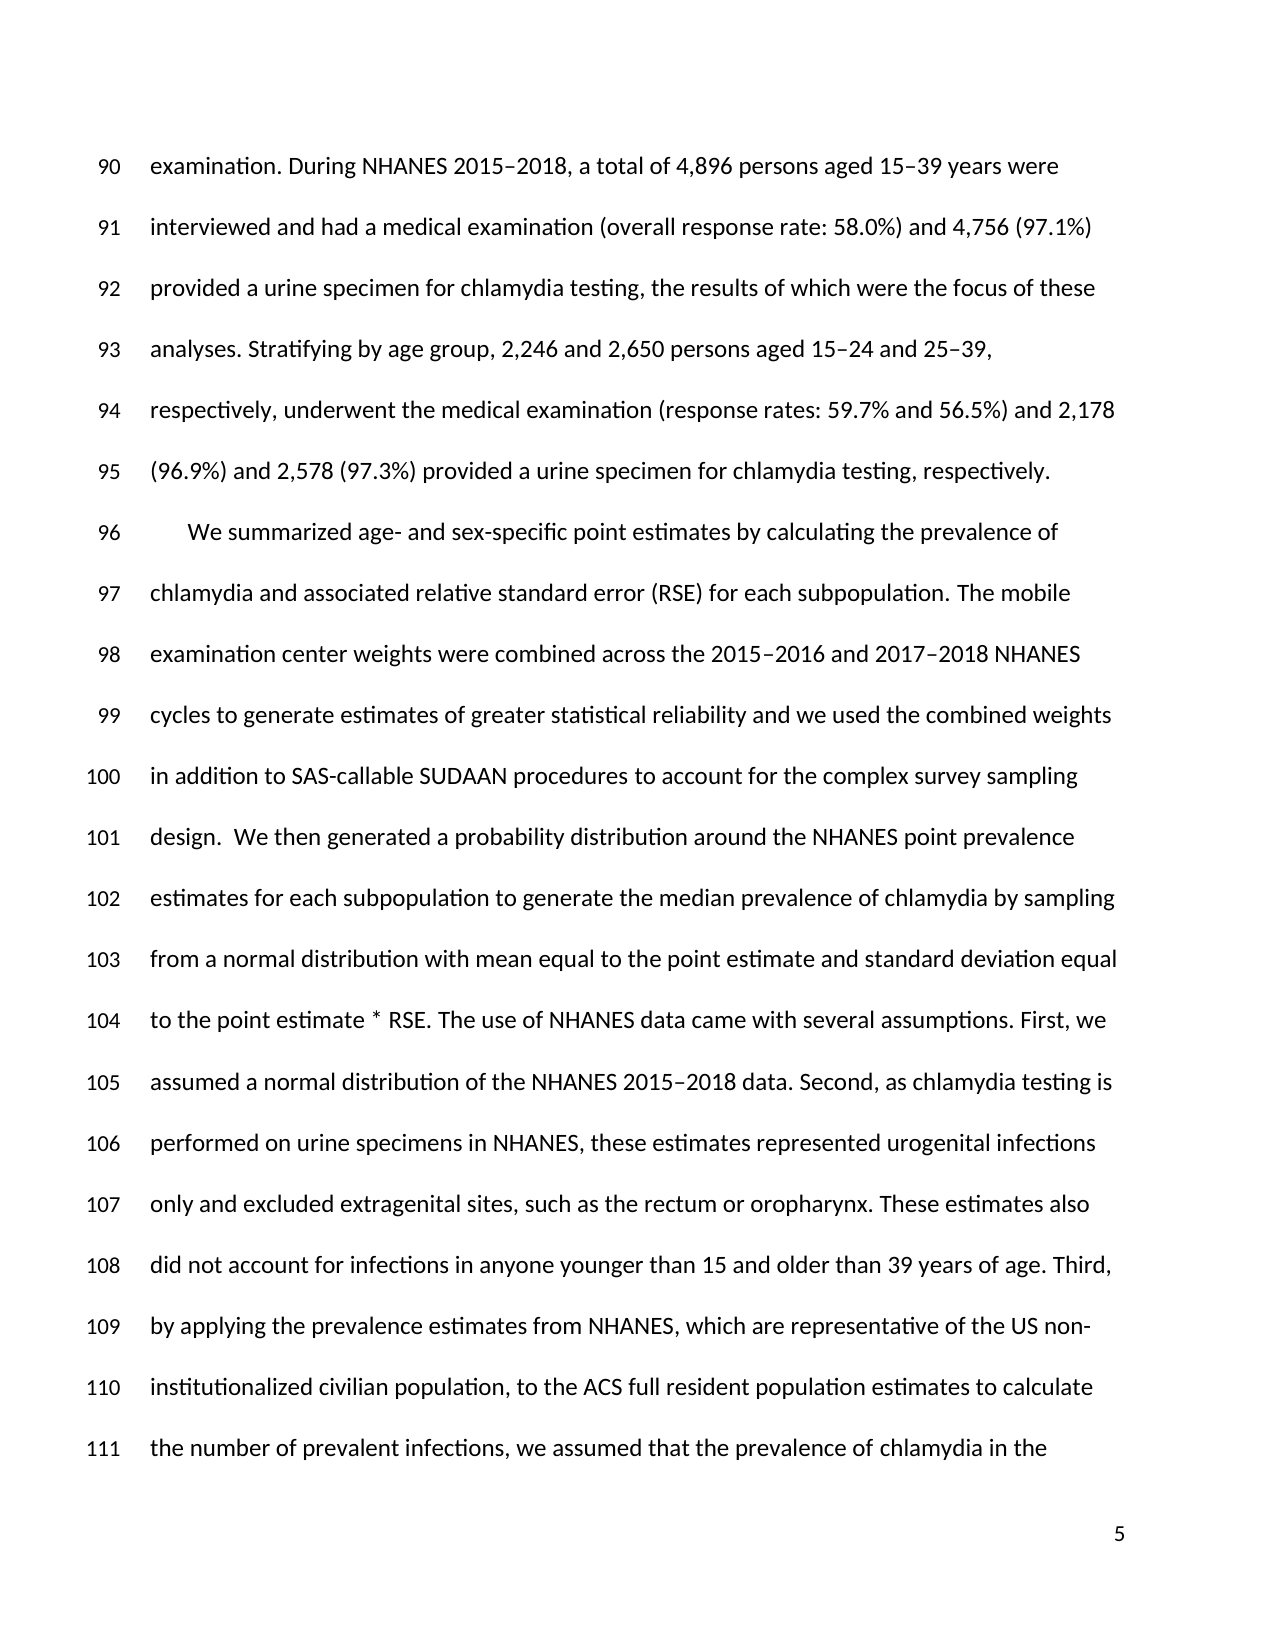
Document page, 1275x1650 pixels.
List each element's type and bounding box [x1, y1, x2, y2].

text [150, 150, 1125, 486]
text [150, 516, 1125, 1462]
